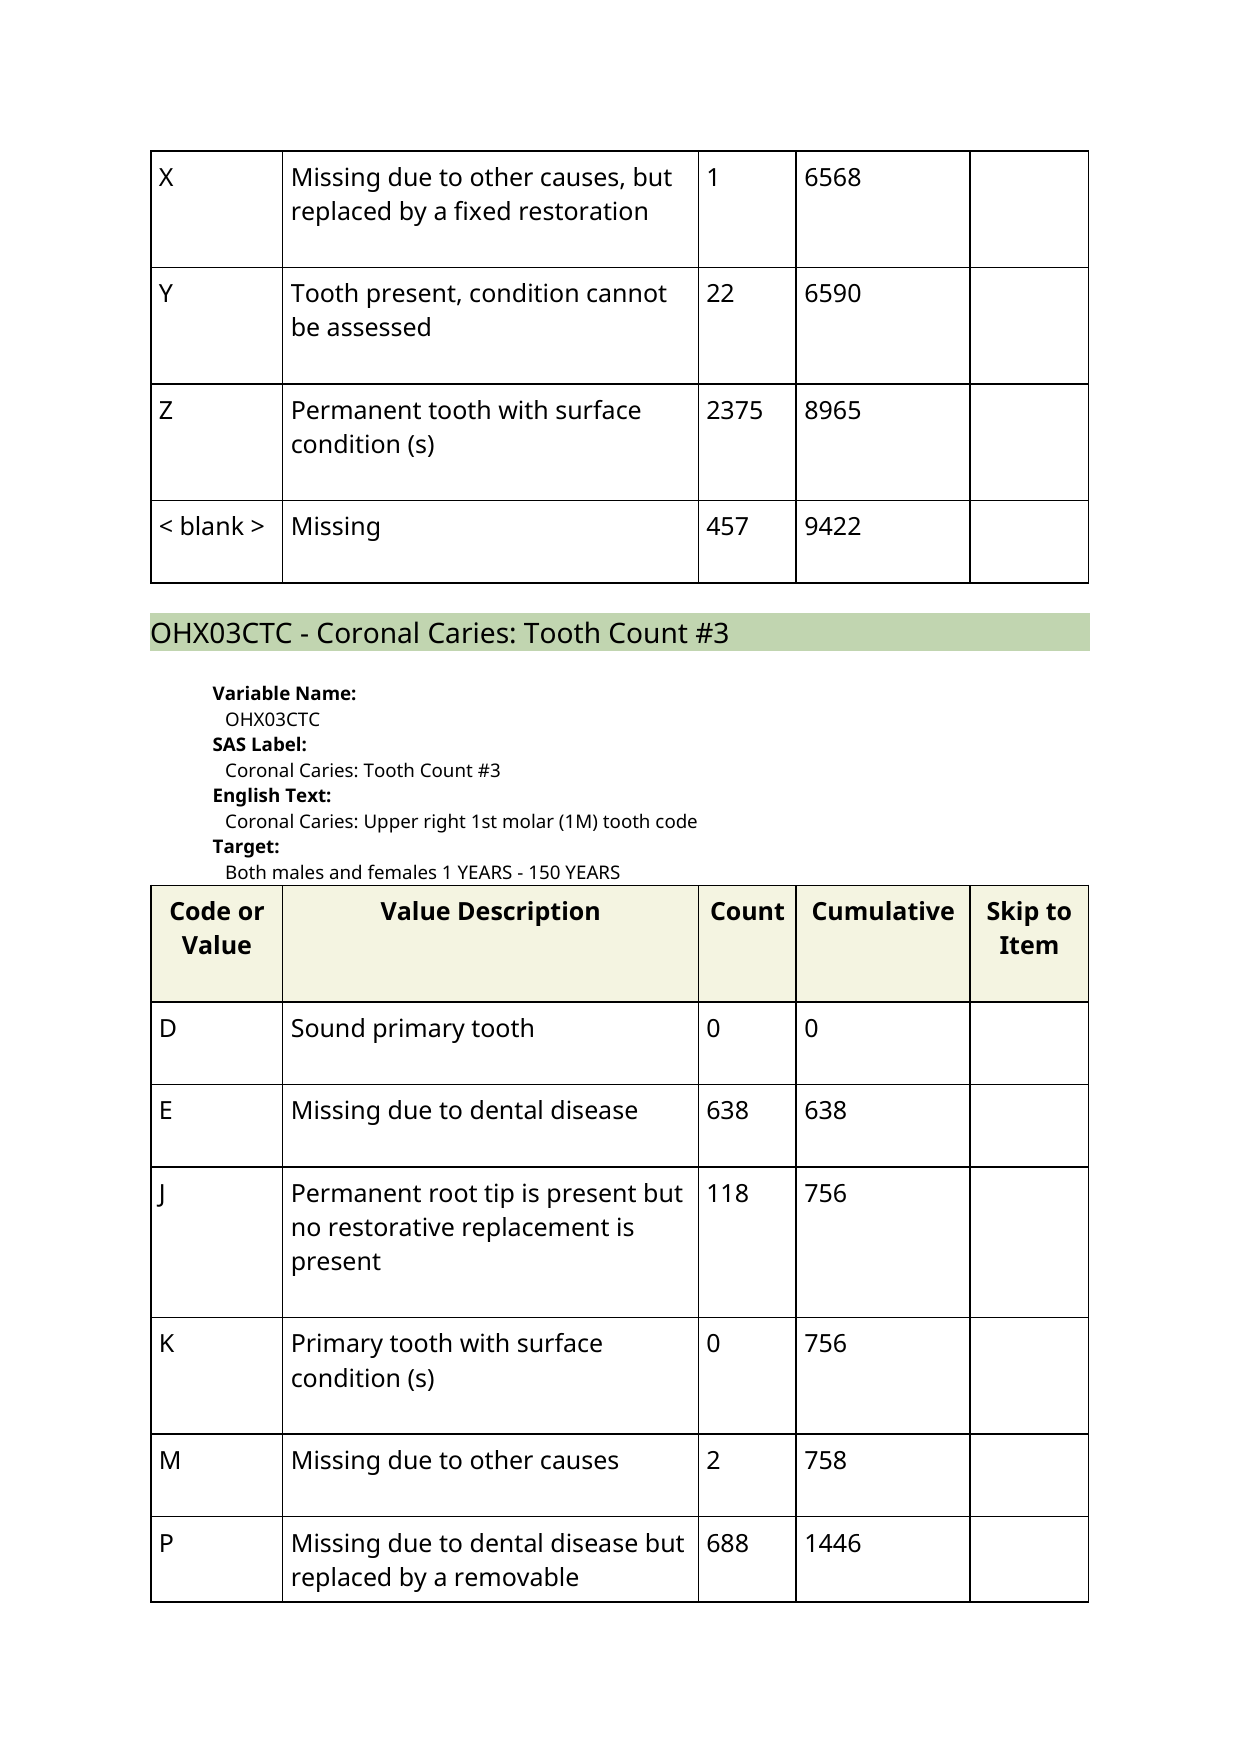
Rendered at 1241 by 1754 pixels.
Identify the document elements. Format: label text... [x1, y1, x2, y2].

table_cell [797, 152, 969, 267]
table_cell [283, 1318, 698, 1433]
text SAS Label: [212, 731, 1090, 757]
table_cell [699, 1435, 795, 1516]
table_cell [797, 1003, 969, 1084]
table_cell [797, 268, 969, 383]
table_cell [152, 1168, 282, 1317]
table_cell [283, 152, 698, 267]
text Variable Name: [212, 680, 1090, 706]
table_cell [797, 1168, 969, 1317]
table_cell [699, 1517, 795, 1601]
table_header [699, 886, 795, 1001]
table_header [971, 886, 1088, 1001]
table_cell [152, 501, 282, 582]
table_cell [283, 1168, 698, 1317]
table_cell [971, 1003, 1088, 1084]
text Coronal Caries: Tooth Count #3 [225, 757, 1090, 782]
text Coronal Caries: Upper right 1st molar (1M) tooth code [225, 808, 1090, 833]
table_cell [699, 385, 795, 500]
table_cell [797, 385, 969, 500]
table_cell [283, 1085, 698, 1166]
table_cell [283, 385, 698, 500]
text English Text: [212, 782, 1090, 808]
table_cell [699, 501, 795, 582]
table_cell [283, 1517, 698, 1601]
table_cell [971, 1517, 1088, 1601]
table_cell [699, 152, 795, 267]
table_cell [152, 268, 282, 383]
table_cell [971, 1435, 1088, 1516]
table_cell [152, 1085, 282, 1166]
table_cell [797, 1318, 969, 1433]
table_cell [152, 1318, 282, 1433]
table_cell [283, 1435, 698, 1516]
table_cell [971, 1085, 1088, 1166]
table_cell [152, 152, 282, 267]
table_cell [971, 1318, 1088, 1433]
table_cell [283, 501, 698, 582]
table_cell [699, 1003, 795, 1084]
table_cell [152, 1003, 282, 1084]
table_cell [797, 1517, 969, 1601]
text Target: [212, 833, 1090, 859]
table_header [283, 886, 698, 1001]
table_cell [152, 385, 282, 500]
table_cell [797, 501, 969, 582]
text OHX03CTC [225, 706, 1090, 731]
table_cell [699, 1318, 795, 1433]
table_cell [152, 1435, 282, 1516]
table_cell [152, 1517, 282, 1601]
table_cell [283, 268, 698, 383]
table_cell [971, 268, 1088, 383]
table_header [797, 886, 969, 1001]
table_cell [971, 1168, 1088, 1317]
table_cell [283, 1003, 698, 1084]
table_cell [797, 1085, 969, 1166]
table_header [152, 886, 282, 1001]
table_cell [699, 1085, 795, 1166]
text OHX03CTC - Coronal Caries: Tooth Count #3 [150, 613, 1090, 651]
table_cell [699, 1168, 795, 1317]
text Both males and females 1 YEARS - 150 YEARS [225, 859, 1090, 884]
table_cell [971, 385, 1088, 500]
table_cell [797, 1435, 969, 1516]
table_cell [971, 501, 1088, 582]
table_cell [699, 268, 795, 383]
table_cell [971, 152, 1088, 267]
